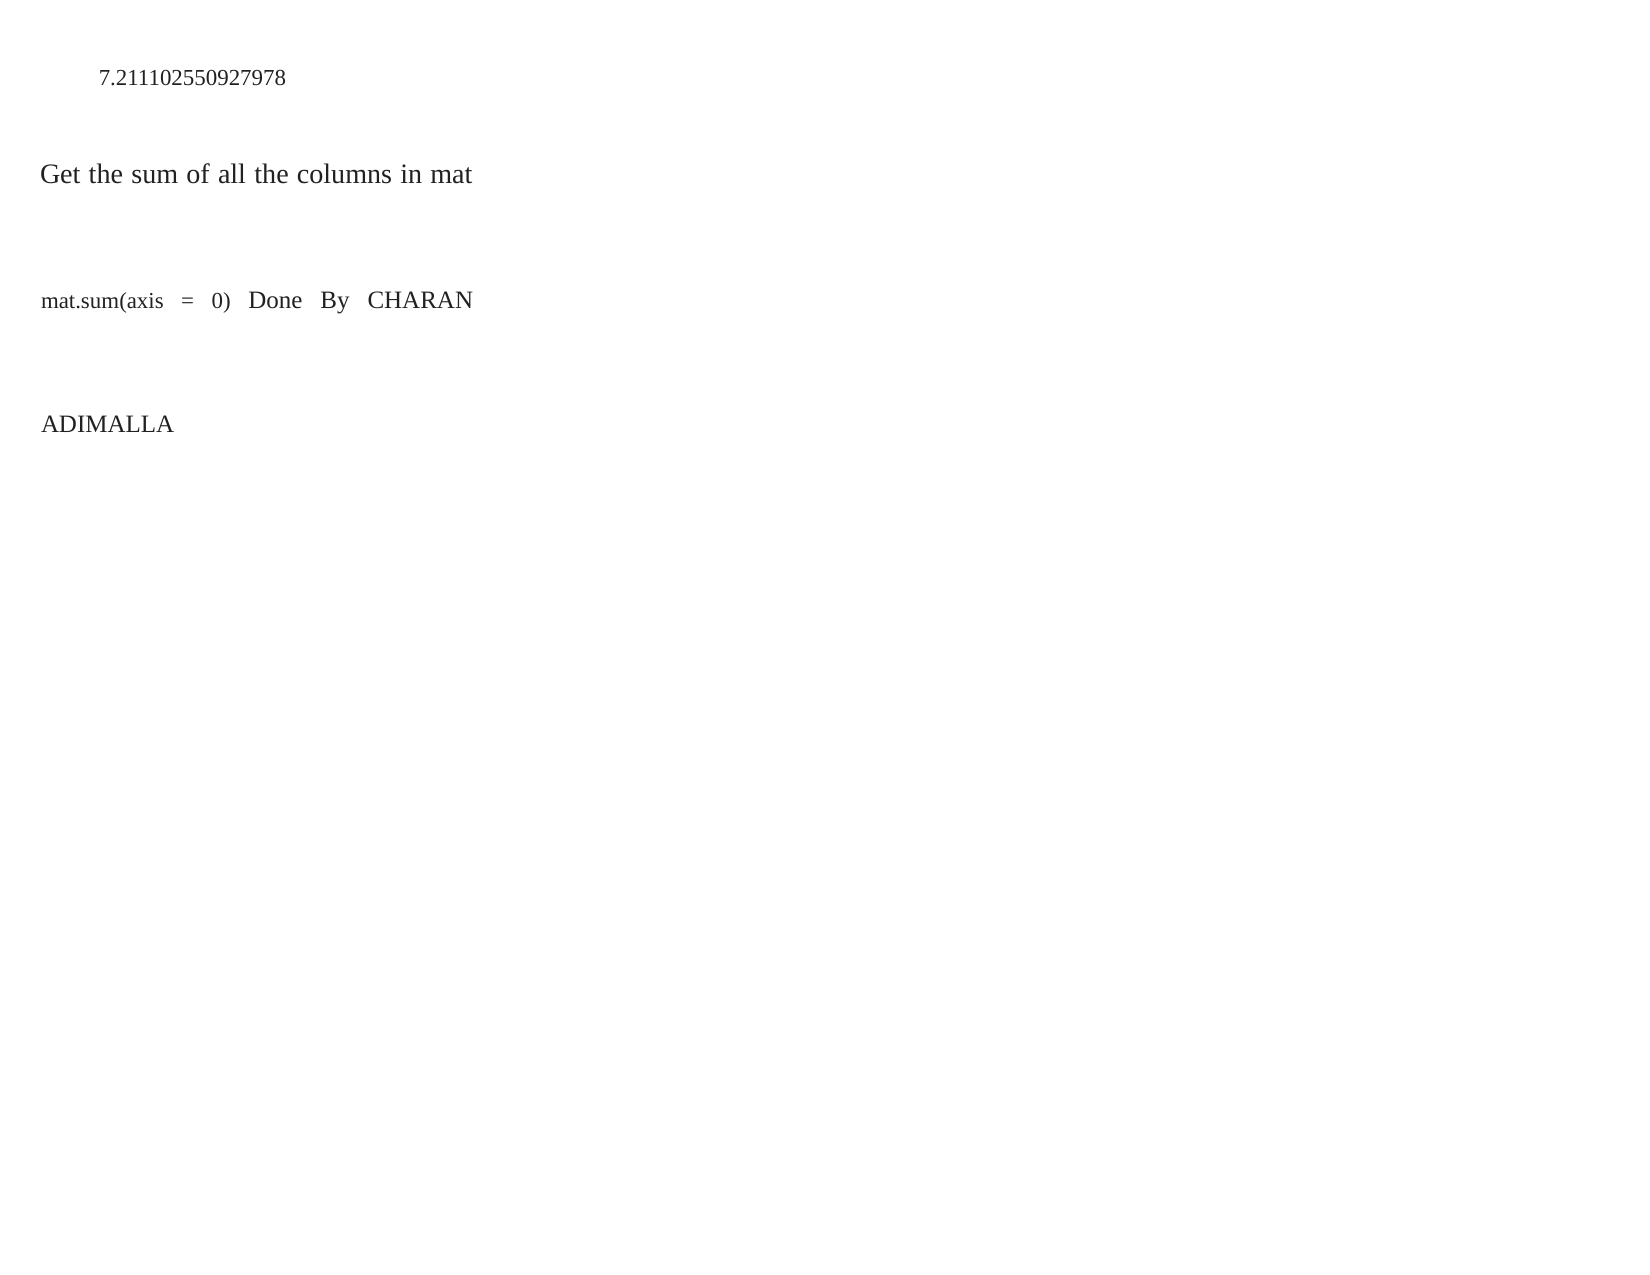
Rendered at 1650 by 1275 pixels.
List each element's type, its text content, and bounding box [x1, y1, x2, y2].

text 7.211102550927978 [98, 64, 1141, 90]
subtitle Get the sum of all the columns in mat mat.sum(axis = 0) Done By CHARAN ADIMALLA [40, 158, 473, 438]
